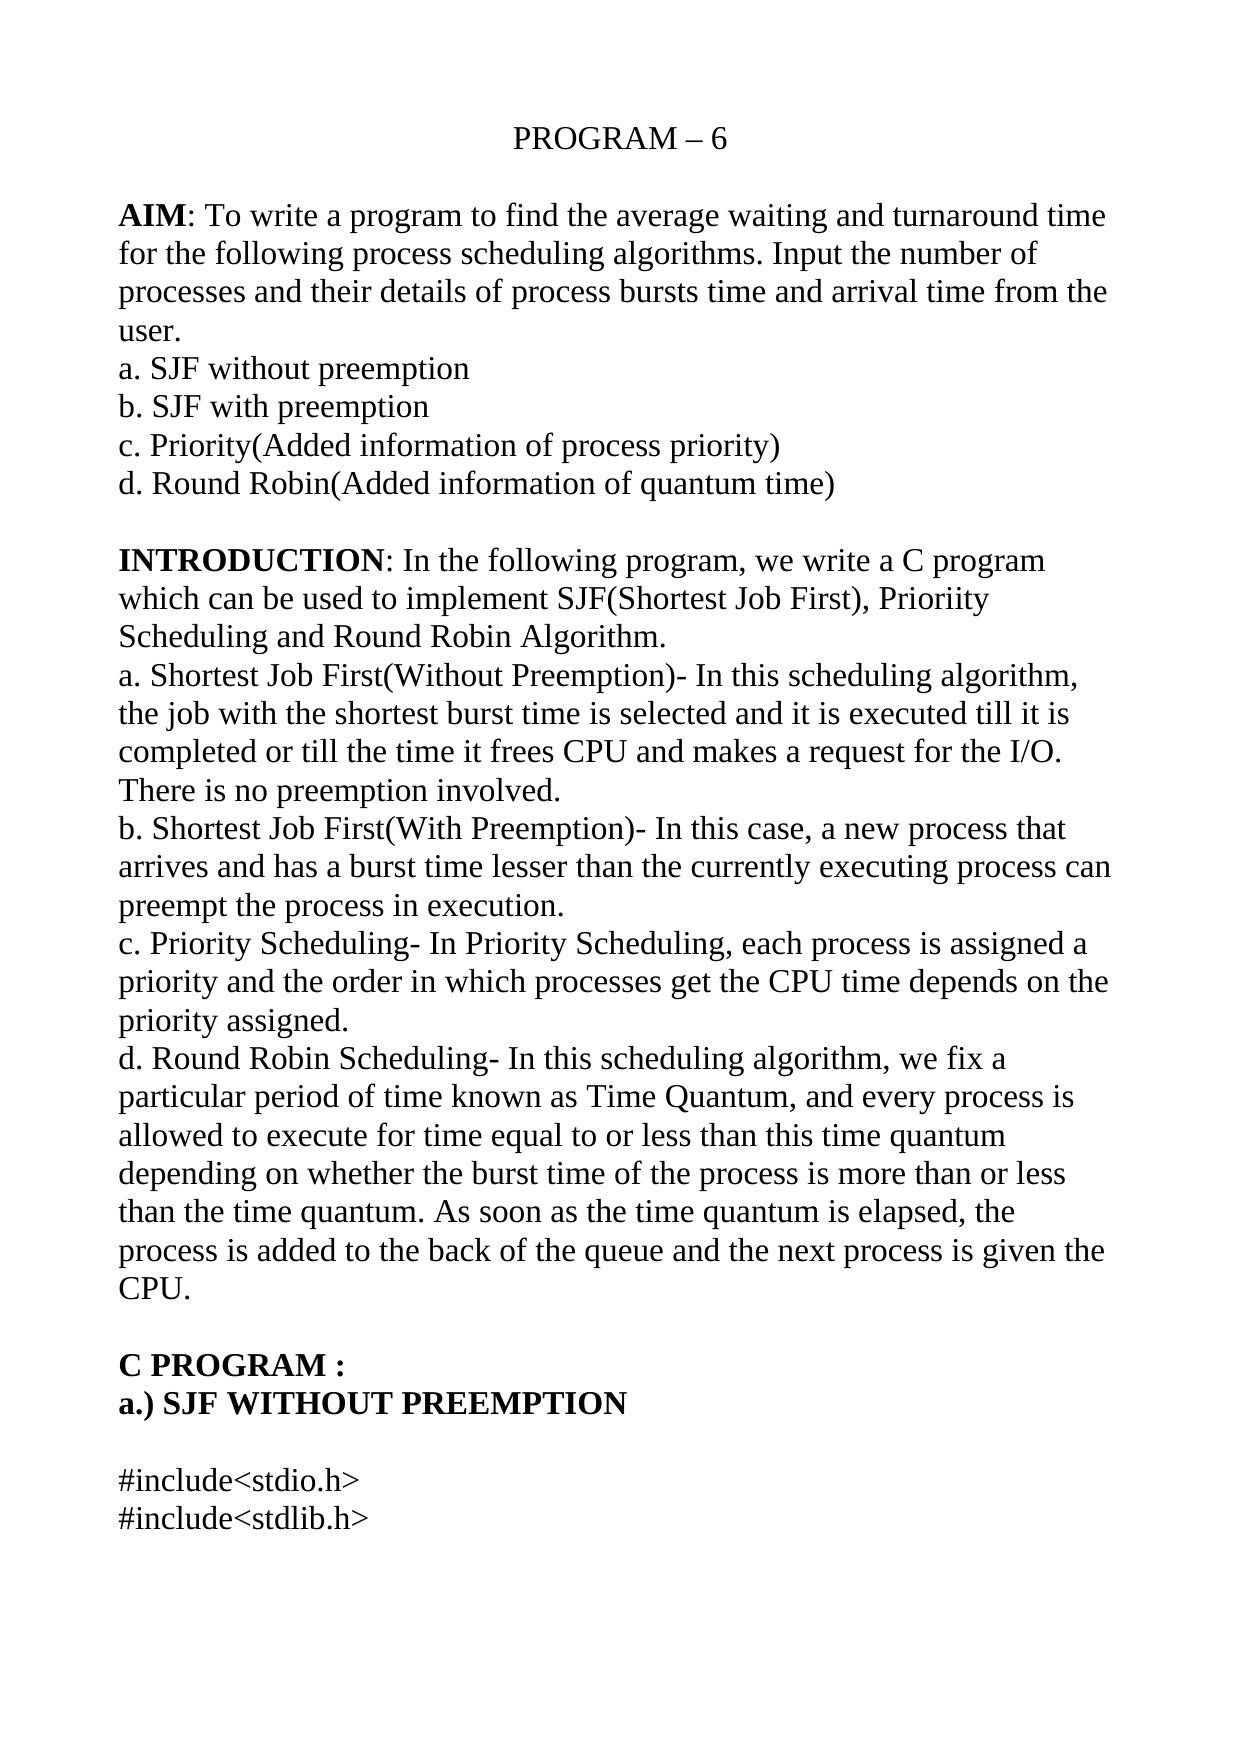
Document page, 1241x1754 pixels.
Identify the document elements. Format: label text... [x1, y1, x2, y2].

text d. Round Robin(Added information of quantum time) [118, 463, 1122, 501]
text c. Priority(Added information of process priority) [118, 425, 1122, 463]
text PROGRAM – 6 [118, 118, 1122, 156]
text a. SJF without preemption [118, 348, 1122, 386]
text c. Priority Scheduling- In Priority Scheduling, each process is assigned a priority and the order in which processes get the CPU time depends on the priority assigned. [118, 923, 1122, 1038]
text INTRODUCTION: In the following program, we write a C program which can be used to implement SJF(Shortest Job First), Prioriity Scheduling and Round Robin Algorithm. [118, 540, 1122, 655]
text AIM: To write a program to find the average waiting and turnaround time for the following process scheduling algorithms. Input the number of processes and their details of process bursts time and arrival time from the user. [118, 195, 1122, 348]
text There is no preemption involved. [118, 770, 1122, 808]
text #include<stdio.h> [118, 1460, 1122, 1498]
text b. Shortest Job First(With Preemption)- In this case, a new process that arrives and has a burst time lesser than the currently executing process can preempt the process in execution. [118, 808, 1122, 923]
text C PROGRAM : [118, 1345, 1122, 1383]
text a. Shortest Job First(Without Preemption)- In this scheduling algorithm, the job with the shortest burst time is selected and it is executed till it is completed or till the time it frees CPU and makes a request for the I/O. [118, 655, 1122, 770]
text b. SJF with preemption [118, 386, 1122, 425]
text d. Round Robin Scheduling- In this scheduling algorithm, we fix a particular period of time known as Time Quantum, and every process is allowed to execute for time equal to or less than this time quantum depending on whether the burst time of the process is more than or less than the time quantum. As soon as the time quantum is elapsed, the process is added to the back of the queue and the next process is given the CPU. [118, 1038, 1122, 1306]
text a.) SJF WITHOUT PREEMPTION [118, 1383, 1122, 1421]
text #include<stdlib.h> [118, 1498, 1122, 1536]
